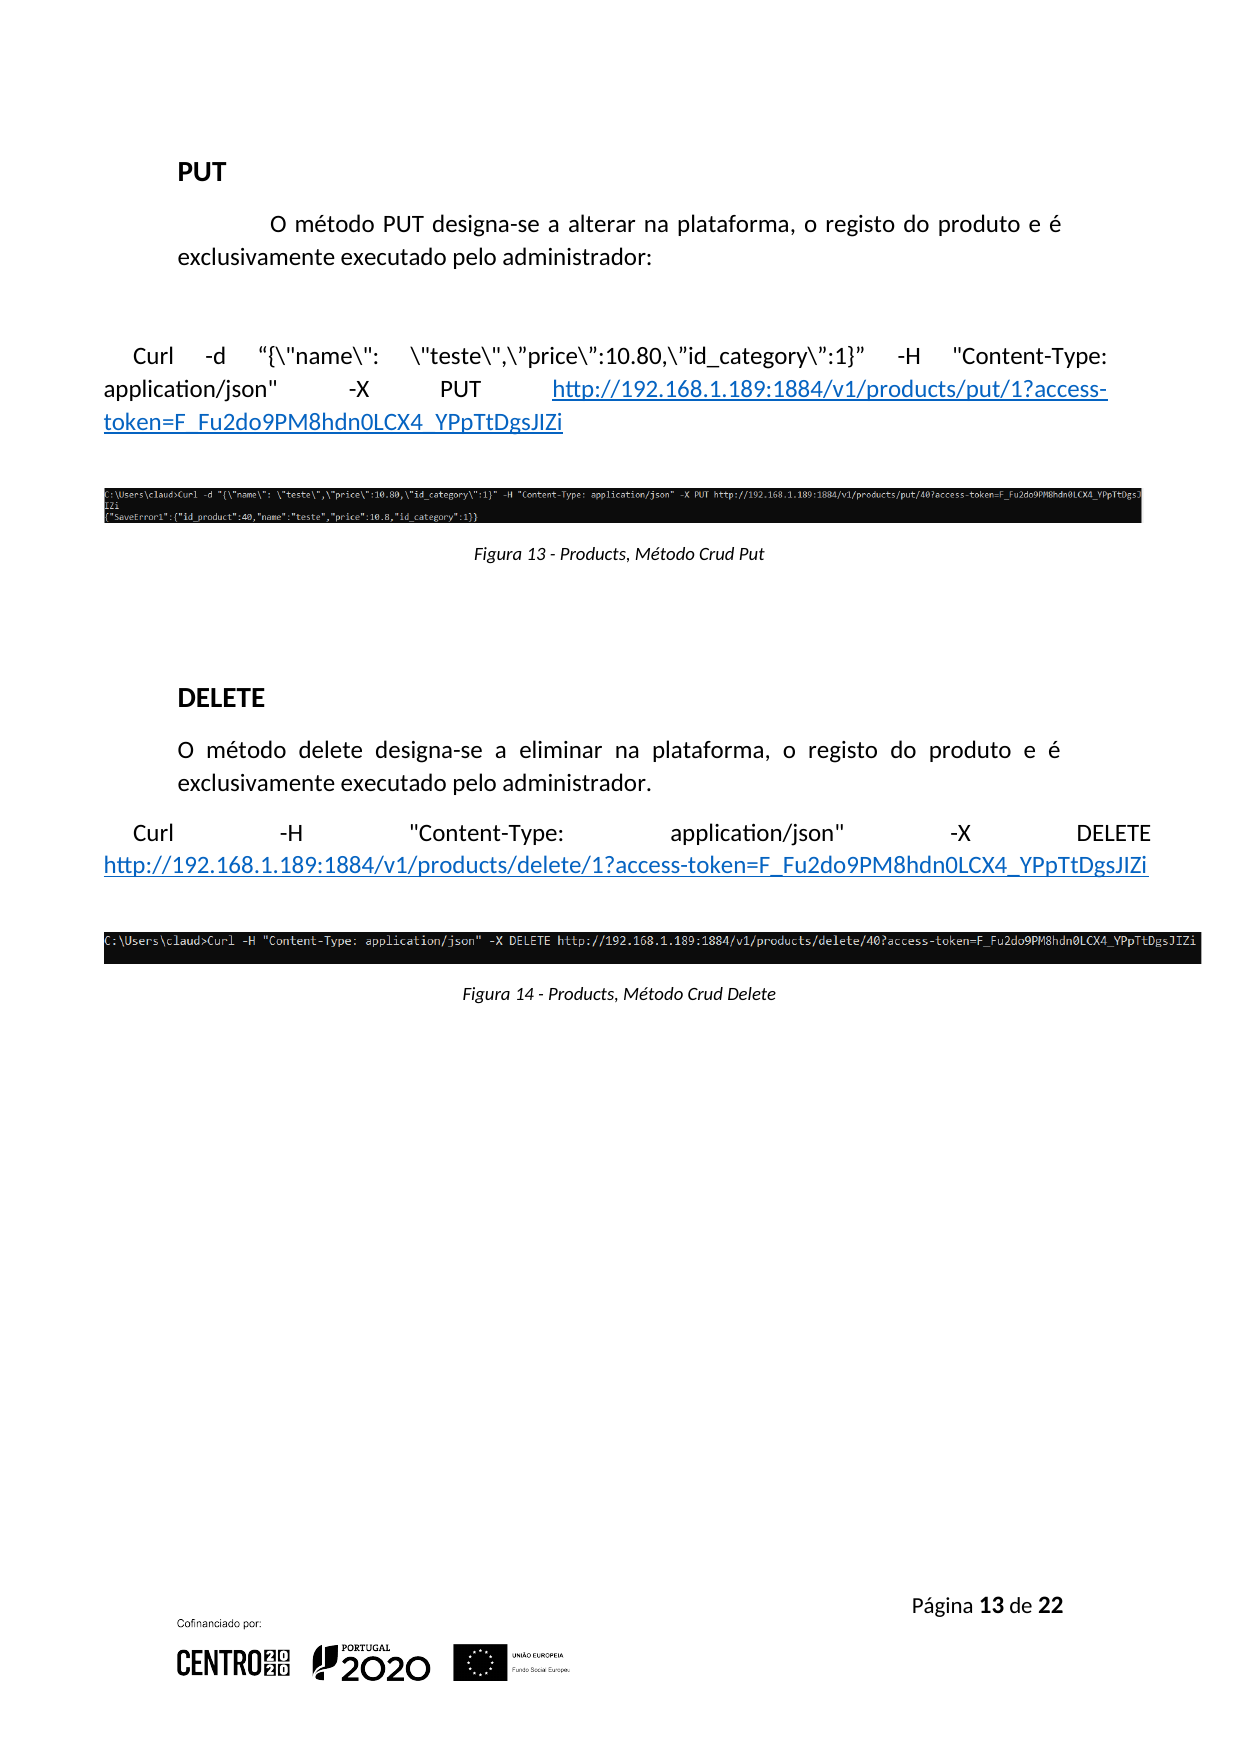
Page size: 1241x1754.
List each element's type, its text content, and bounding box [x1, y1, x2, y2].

picture [177, 1619, 570, 1681]
text DELETE [177, 679, 1063, 715]
picture [103, 488, 1144, 523]
text O método PUT designa-se a alterar na plataforma, o registo do produto e é exclusivamente executado pelo administrador: [177, 208, 1063, 271]
text Figura 14 - Products, Método Crud Delete [177, 982, 1063, 1005]
picture [103, 932, 1202, 964]
text Figura 13 - Products, Método Crud Put [177, 542, 1063, 564]
text PUT [177, 153, 1063, 188]
text Curl -H "Content-Type: application/json" -X DELETE http://192.168.1.189:1884/v1/products/delete/1?access-token=F_Fu2do9PM8hdn0LCX4_YPpTtDgsJIZi [103, 817, 1152, 880]
text O método delete designa-se a eliminar na plataforma, o registo do produto e é exclusivamente executado pelo administrador. [177, 734, 1063, 798]
text Curl -d “{\"name\": \"teste\",\”price\”:10.80,\”id_category\”:1}” -H "Content-Type: application/json" -X PUT http://192.168.1.189:1884/v1/products/put/1?access-token=F_Fu2do9PM8hdn0LCX4_YPpTtDgsJIZi [103, 340, 1107, 436]
